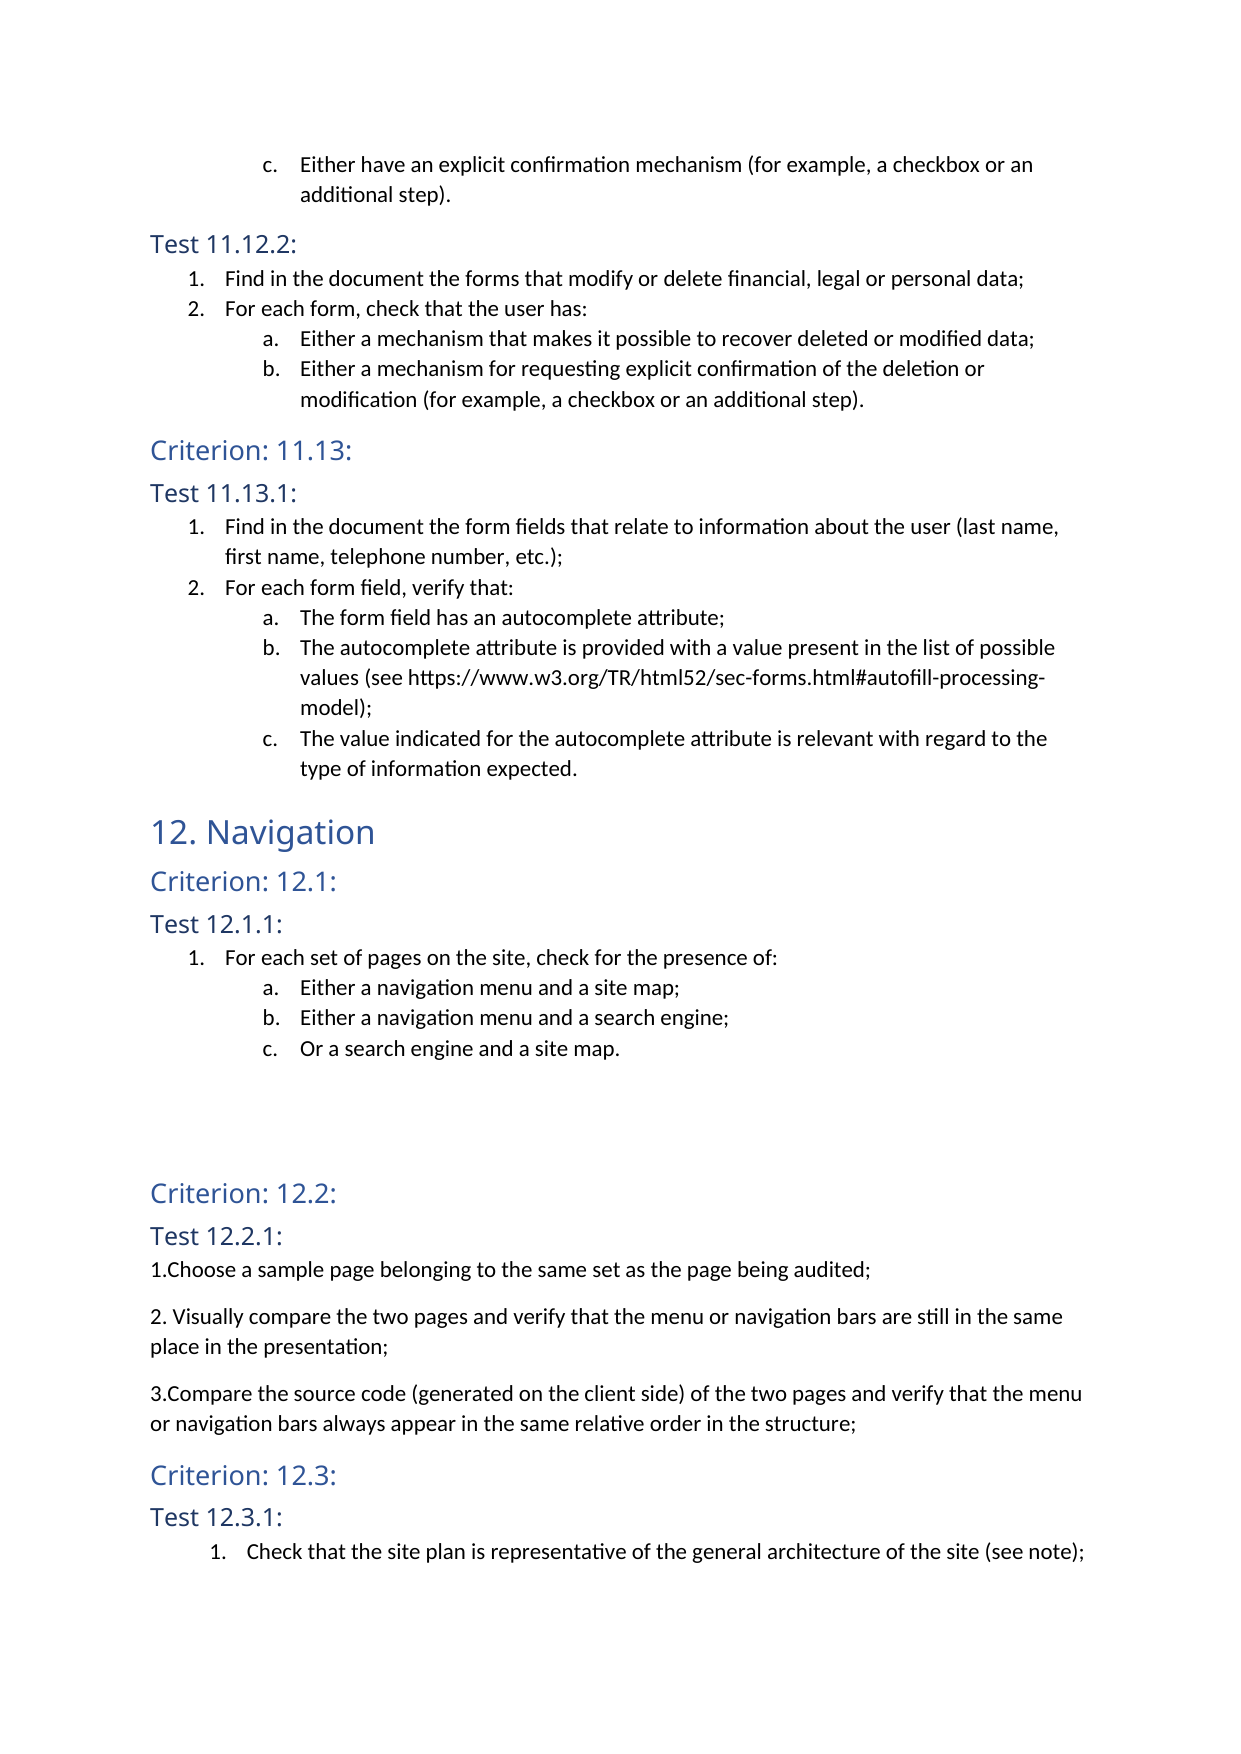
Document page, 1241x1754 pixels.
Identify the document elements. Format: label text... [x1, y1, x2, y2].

subtitle Criterion: 12.2: [150, 1174, 1090, 1211]
list The form field has an autocomplete attribute; [262, 603, 1090, 631]
list Either a mechanism that makes it possible to recover deleted or modified data; [262, 324, 1090, 352]
list Or a search engine and a site map. [262, 1034, 1090, 1062]
subtitle Test 12.3.1: [150, 1500, 1090, 1534]
list The autocomplete attribute is provided with a value present in the list of possible values (see https://www.w3.org/TR/html52/sec-forms.html#autofill-processing-model); [262, 633, 1090, 722]
subtitle 12. Navigation [150, 809, 1090, 854]
subtitle Test 12.2.1: [150, 1218, 1090, 1252]
subtitle Criterion: 12.1: [150, 862, 1090, 899]
subtitle Test 11.12.2: [150, 227, 1090, 261]
list Either a navigation menu and a search engine; [262, 1003, 1090, 1031]
list Check that the site plan is representative of the general architecture of the site (see note); [209, 1537, 1090, 1565]
list For each set of pages on the site, check for the presence of: [187, 943, 1090, 971]
text 3.Compare the source code (generated on the client side) of the two pages and verify that the menu or navigation bars always appear in the same relative order in the structure; [150, 1379, 1090, 1437]
list Find in the document the forms that modify or delete financial, legal or personal data; [187, 264, 1090, 292]
text 2. Visually compare the two pages and verify that the menu or navigation bars are still in the same place in the presentation; [150, 1302, 1090, 1360]
subtitle Criterion: 12.3: [150, 1456, 1090, 1493]
list Either a mechanism for requesting explicit confirmation of the deletion or modification (for example, a checkbox or an additional step). [262, 354, 1090, 413]
list Either have an explicit confirmation mechanism (for example, a checkbox or an additional step). [262, 150, 1090, 208]
list For each form field, verify that: [187, 573, 1090, 601]
text 1.Choose a sample page belonging to the same set as the page being audited; [150, 1255, 1090, 1283]
subtitle Test 11.13.1: [150, 476, 1090, 509]
subtitle Test 12.1.1: [150, 906, 1090, 940]
list For each form, check that the user has: [187, 294, 1090, 322]
list Either a navigation menu and a site map; [262, 973, 1090, 1001]
subtitle Criterion: 11.13: [150, 432, 1090, 468]
list The value indicated for the autocomplete attribute is relevant with regard to the type of information expected. [262, 724, 1090, 782]
list Find in the document the form fields that relate to information about the user (last name, first name, telephone number, etc.); [187, 512, 1090, 571]
